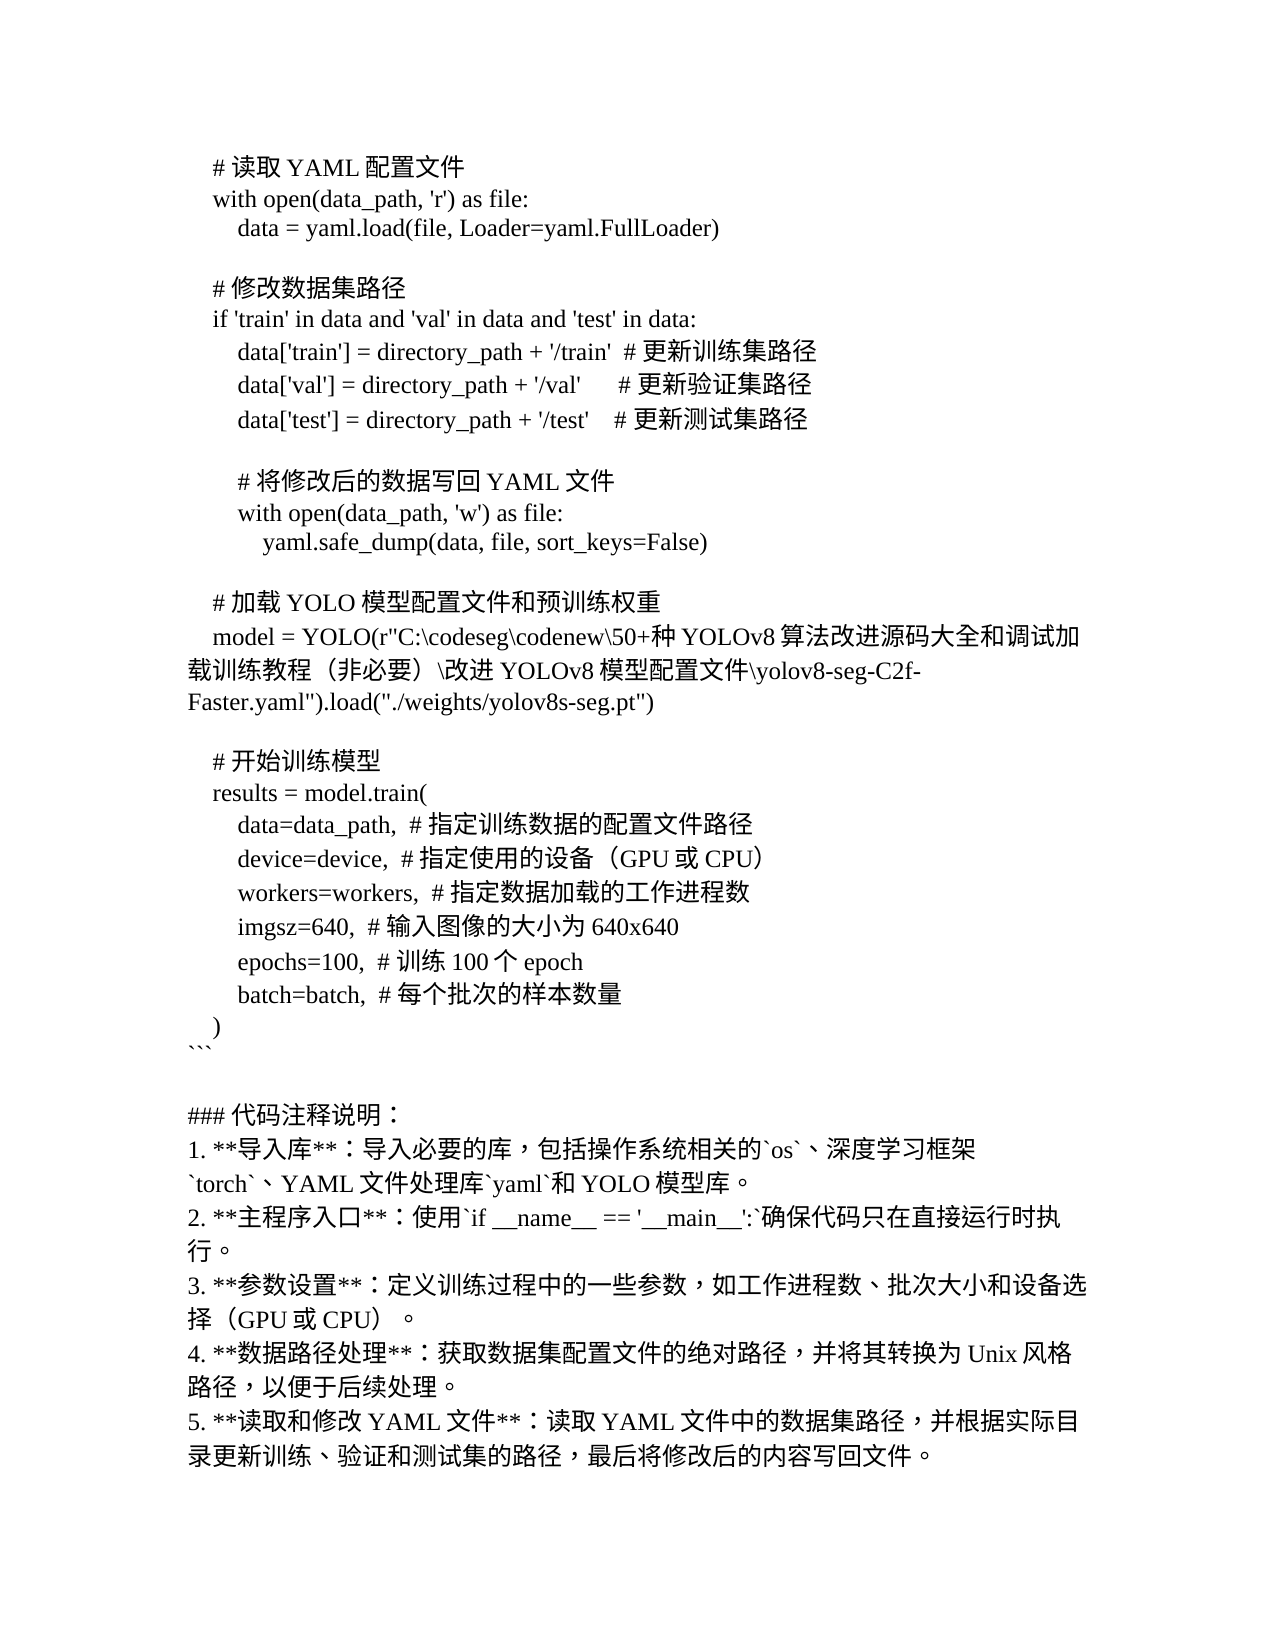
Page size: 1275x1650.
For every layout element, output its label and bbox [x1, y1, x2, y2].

text [187, 150, 1087, 1472]
